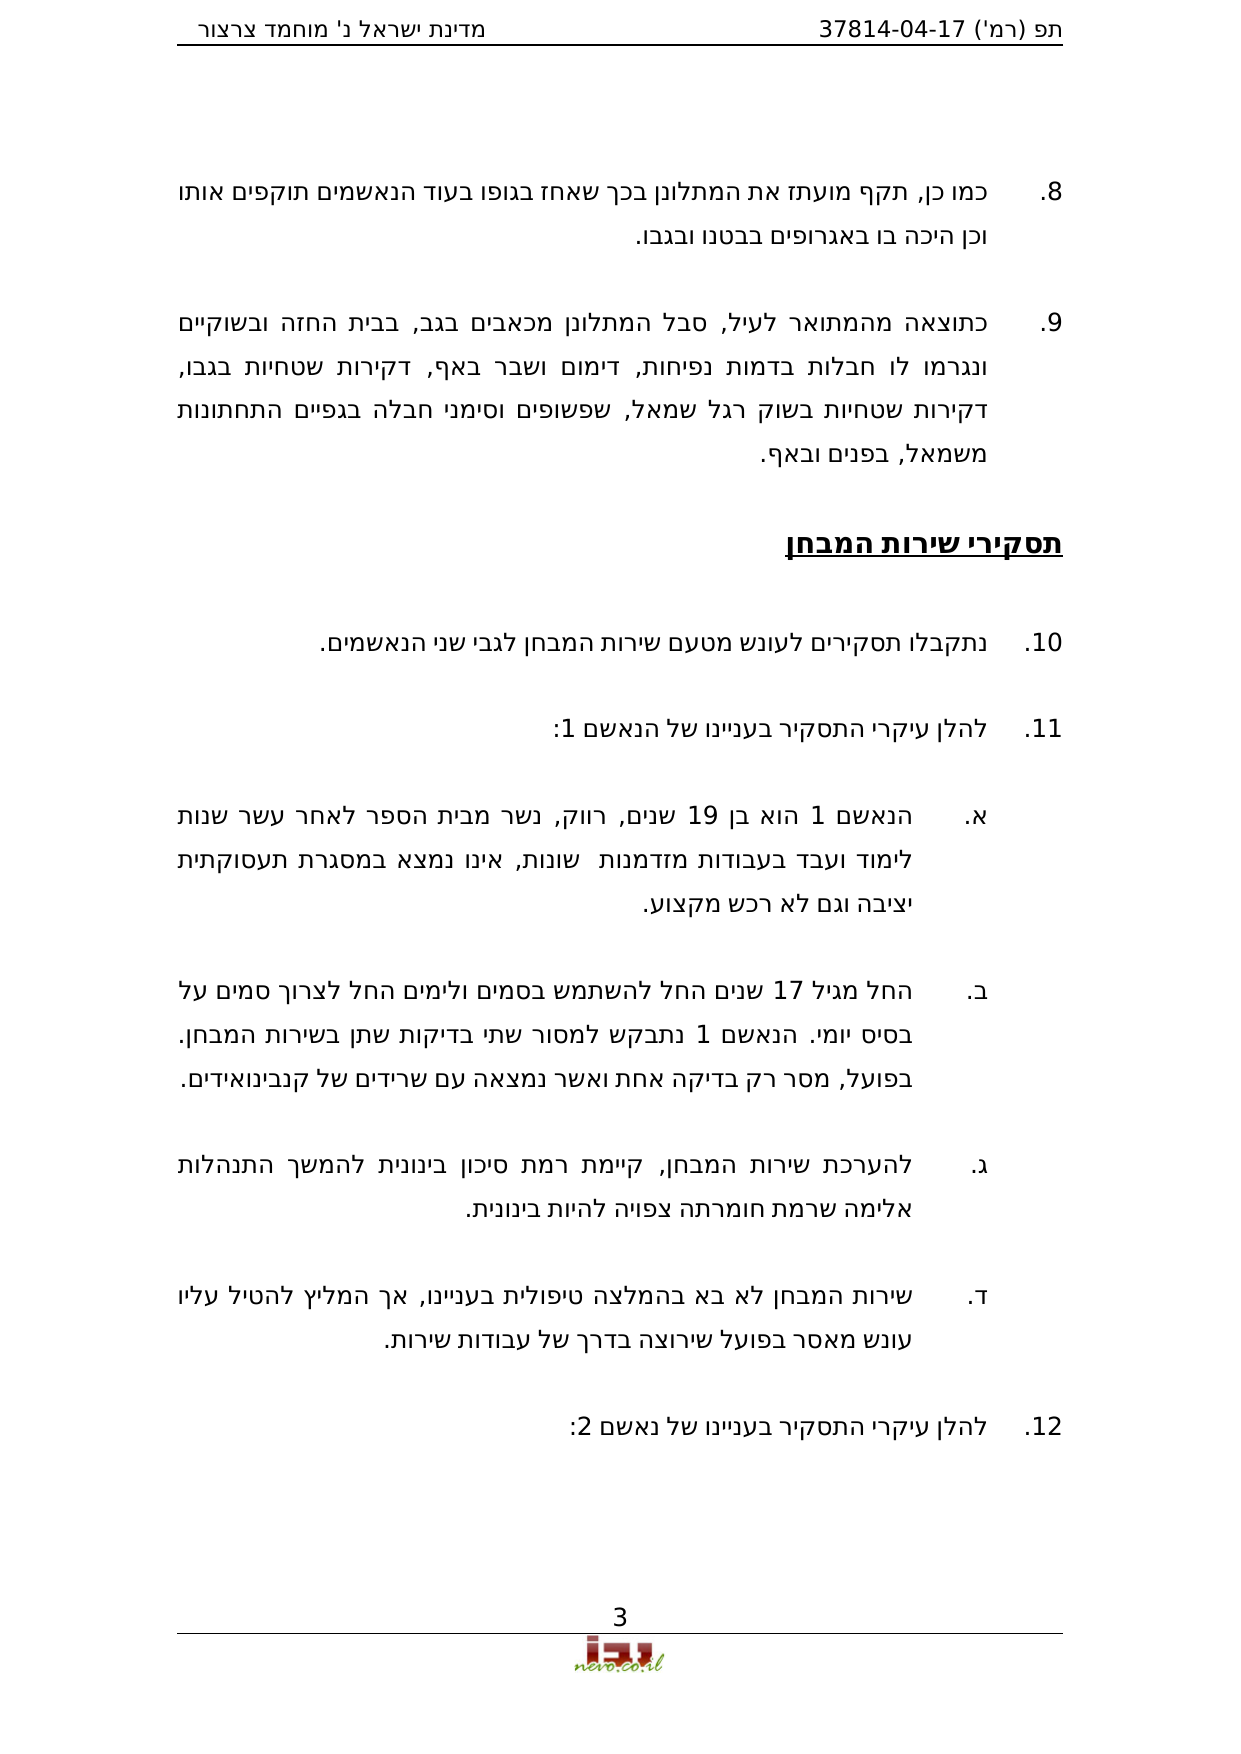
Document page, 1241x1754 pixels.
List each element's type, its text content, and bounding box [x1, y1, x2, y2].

text 8. כמו כן, תקף מועתז את המתלונן בכך שאחז בגופו בעוד הנאשמים תוקפים אותו וכן היכה בו באגרופים בבטנו ובגבו. [177, 177, 1063, 250]
text א. הנאשם 1 הוא בן 19 שנים, רווק, נשר מבית הספר לאחר עשר שנות לימוד ועבד בעבודות מזדמנות שונות, אינו נמצא במסגרת תעסוקתית יציבה וגם לא רכש מקצוע. [177, 801, 988, 918]
picture [574, 1635, 666, 1673]
text ב. החל מגיל 17 שנים החל להשתמש בסמים ולימים החל לצרוך סמים על בסיס יומי. הנאשם 1 נתבקש למסור שתי בדיקות שתן בשירות המבחן. בפועל, מסר רק בדיקה אחת ואשר נמצאה עם שרידים של קנבינואידים. [177, 976, 988, 1093]
text 12. להלן עיקרי התסקיר בעניינו של נאשם 2: [177, 1412, 1063, 1441]
text תסקירי שירות המבחן [177, 526, 1063, 560]
text ג. להערכת שירות המבחן, קיימת רמת סיכון בינונית להמשך התנהלות אלימה שרמת חומרתה צפויה להיות בינונית. [177, 1151, 988, 1224]
text 10. נתקבלו תסקירים לעונש מטעם שירות המבחן לגבי שני הנאשמים. [177, 628, 1063, 657]
text 9. כתוצאה מהמתואר לעיל, סבל המתלונן מכאבים בגב, בבית החזה ובשוקיים ונגרמו לו חבלות בדמות נפיחות, דימום ושבר באף, דקירות שטחיות בגבו, דקירות שטחיות בשוק רגל שמאל, שפשופים וסימני חבלה בגפיים התחתונות משמאל, בפנים ובאף. [177, 308, 1063, 469]
text 11. להלן עיקרי התסקיר בעניינו של הנאשם 1: [177, 714, 1063, 744]
text ד. שירות המבחן לא בא בהמלצה טיפולית בעניינו, אך המליץ להטיל עליו עונש מאסר בפועל שירוצה בדרך של עבודות שירות. [177, 1281, 988, 1354]
